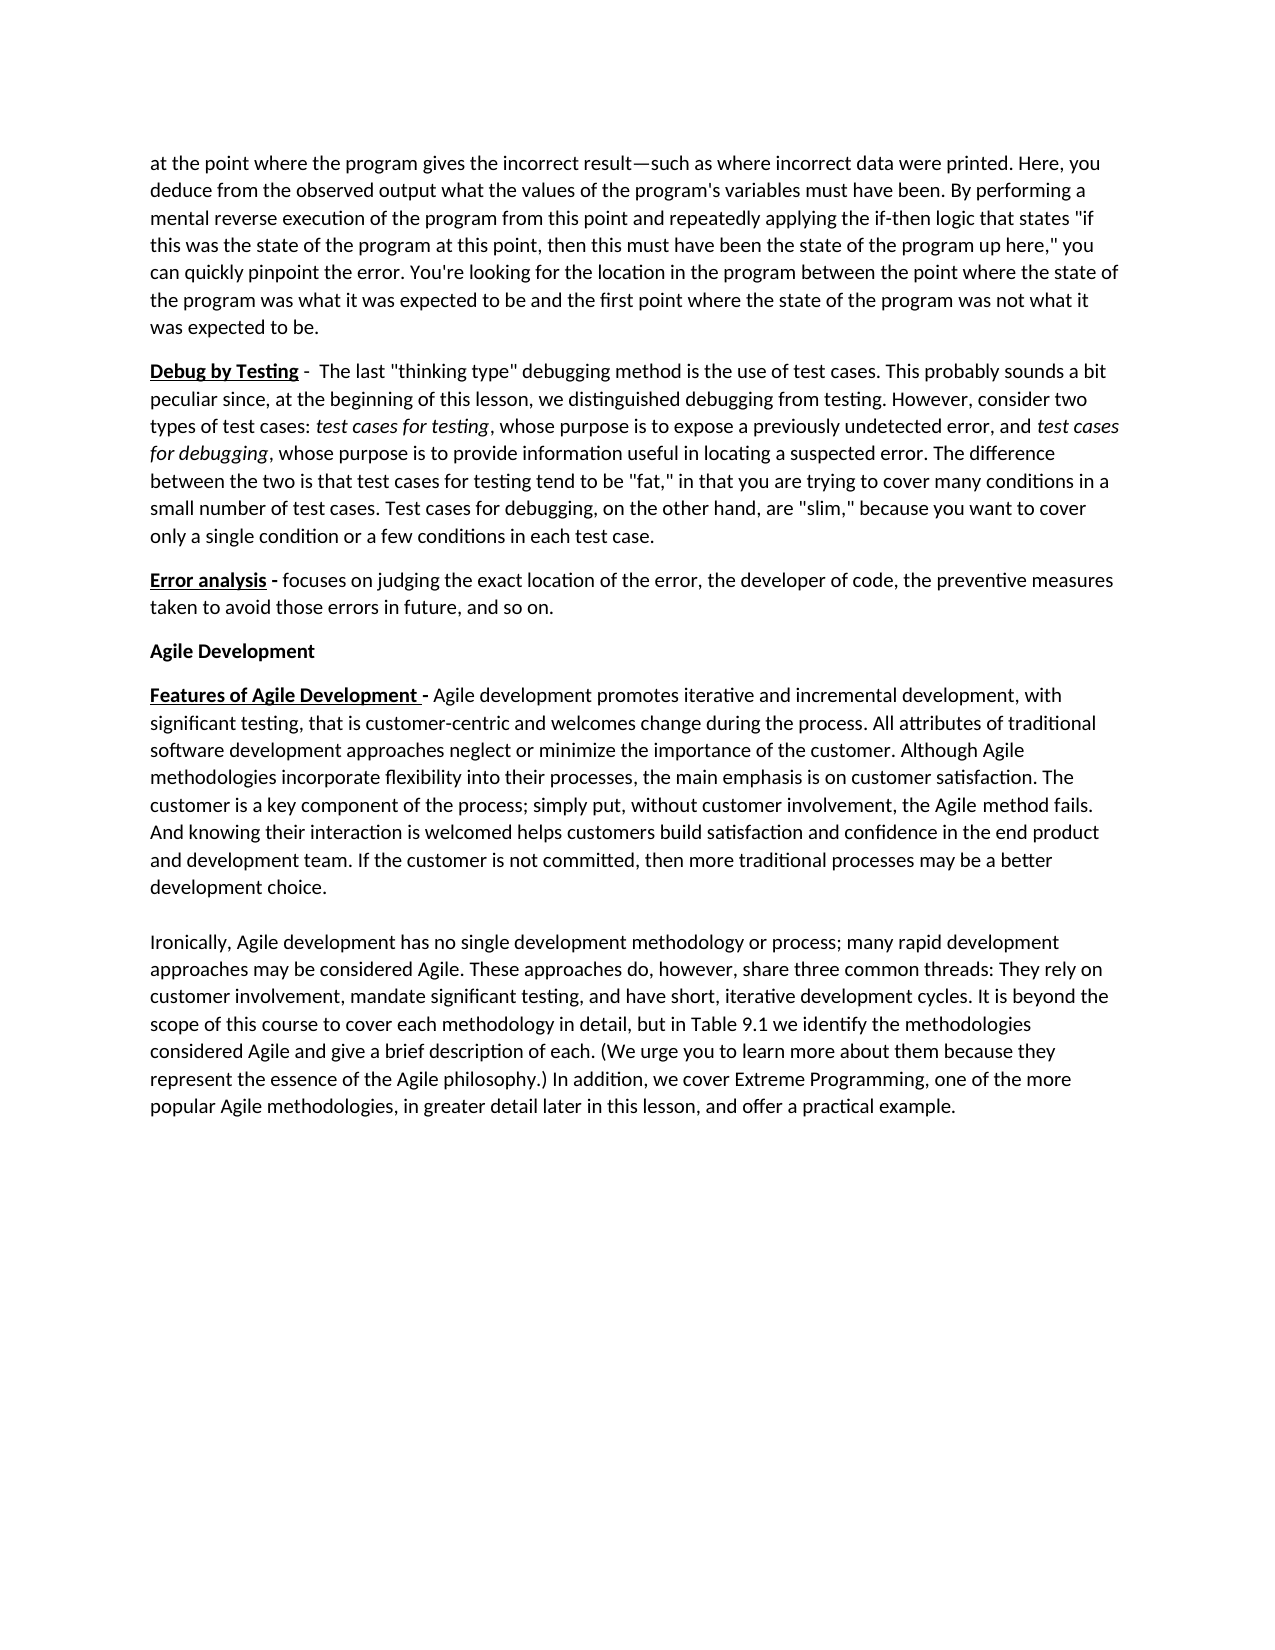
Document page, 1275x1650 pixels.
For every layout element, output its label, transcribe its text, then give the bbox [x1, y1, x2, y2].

text Debug by Testing - The last "thinking type" debugging method is the use of test cases. This probably sounds a bit peculiar since, at the beginning of this lesson, we distinguished debugging from testing. However, consider two types of test cases: test cases for testing, whose purpose is to expose a previously undetected error, and test cases for debugging, whose purpose is to provide information useful in locating a suspected error. The difference between the two is that test cases for testing tend to be "fat," in that you are trying to cover many conditions in a small number of test cases. Test cases for debugging, on the other hand, are "slim," because you want to cover only a single condition or a few conditions in each test case. [150, 358, 1125, 548]
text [150, 150, 1125, 340]
text Error analysis - focuses on judging the exact location of the error, the developer of code, the preventive measures taken to avoid those errors in future, and so on. [150, 567, 1125, 620]
text Agile Development [150, 638, 1125, 664]
text Features of Agile Development - Agile development promotes iterative and incremental development, with significant testing, that is customer-centric and welcomes change during the process. All attributes of traditional software development approaches neglect or minimize the importance of the customer. Although Agile methodologies incorporate flexibility into their processes, the main emphasis is on customer satisfaction. The customer is a key component of the process; simply put, without customer involvement, the Agile method fails. And knowing their interaction is welcomed helps customers build satisfaction and confidence in the end product and development team. If the customer is not committed, then more traditional processes may be a better development choice. Ironically, Agile development has no single development methodology or process; many rapid development approaches may be considered Agile. These approaches do, however, share three common threads: They rely on customer involvement, mandate significant testing, and have short, iterative development cycles. It is beyond the scope of this course to cover each methodology in detail, but in Table 9.1 we identify the methodologies considered Agile and give a brief description of each. (We urge you to learn more about them because they represent the essence of the Agile philosophy.) In addition, we cover Extreme Programming, one of the more popular Agile methodologies, in greater detail later in this lesson, and offer a practical example. [150, 682, 1125, 1119]
